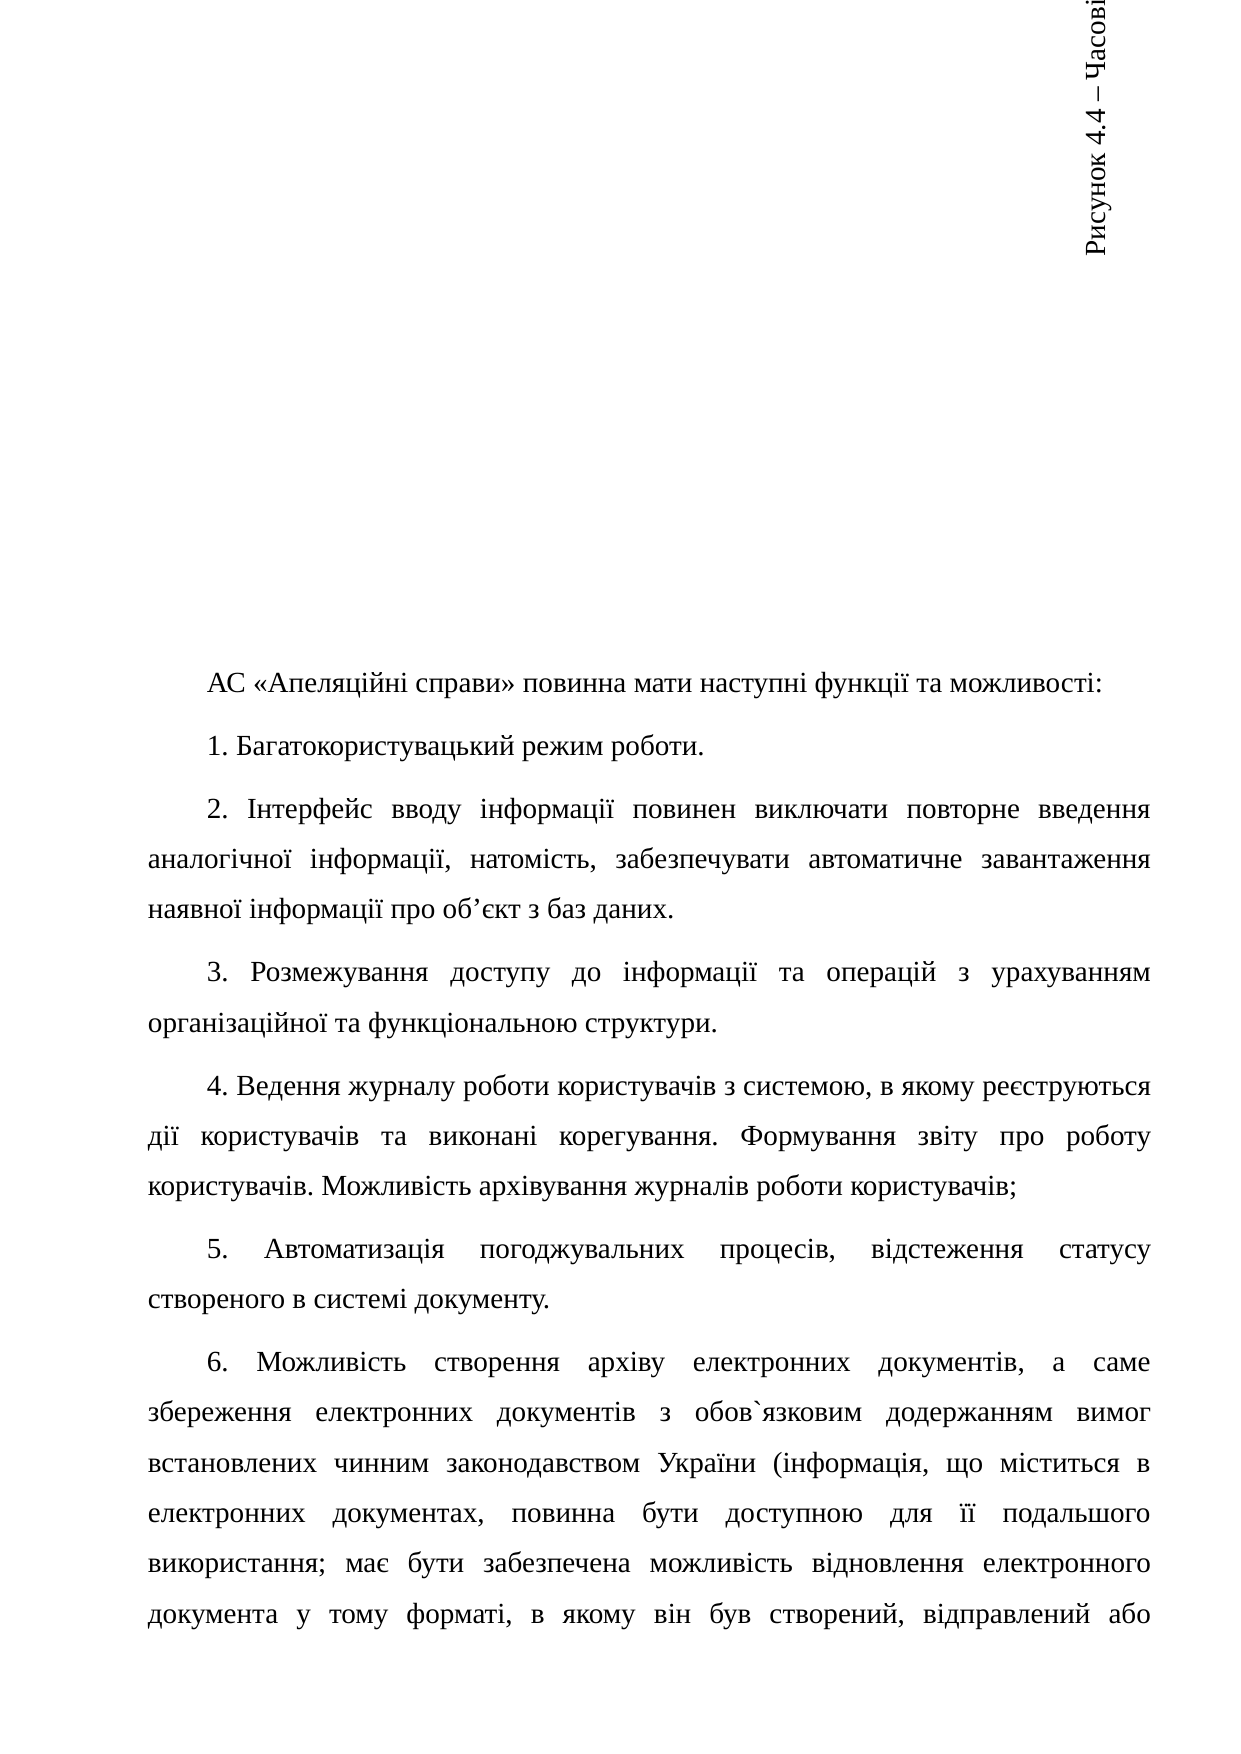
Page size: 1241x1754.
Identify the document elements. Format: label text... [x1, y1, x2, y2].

text 5. Автоматизація погоджувальних процесів, відстеження статусу створеного в системі документу. [148, 1231, 1152, 1315]
text 1. Багатокористувацький режим роботи. [148, 728, 1152, 762]
text 3. Розмежування доступу до інформації та операцій з урахуванням організаційної та функціональною структури. [148, 954, 1152, 1038]
text АС «Апеляційні справи» повинна мати наступні функції та можливості: [148, 665, 1152, 699]
text 4. Ведення журналу роботи користувачів з системою, в якому реєструються дії користувачів та виконані корегування. Формування звіту про роботу користувачів. Можливість архівування журналів роботи користувачів; [148, 1068, 1152, 1202]
text 2. Інтерфейс вводу інформації повинен виключати повторне введення аналогічної інформації, натомість, забезпечувати автоматичне завантаження наявної інформації про об’єкт з баз даних. [148, 791, 1152, 925]
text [148, 1344, 1152, 1629]
